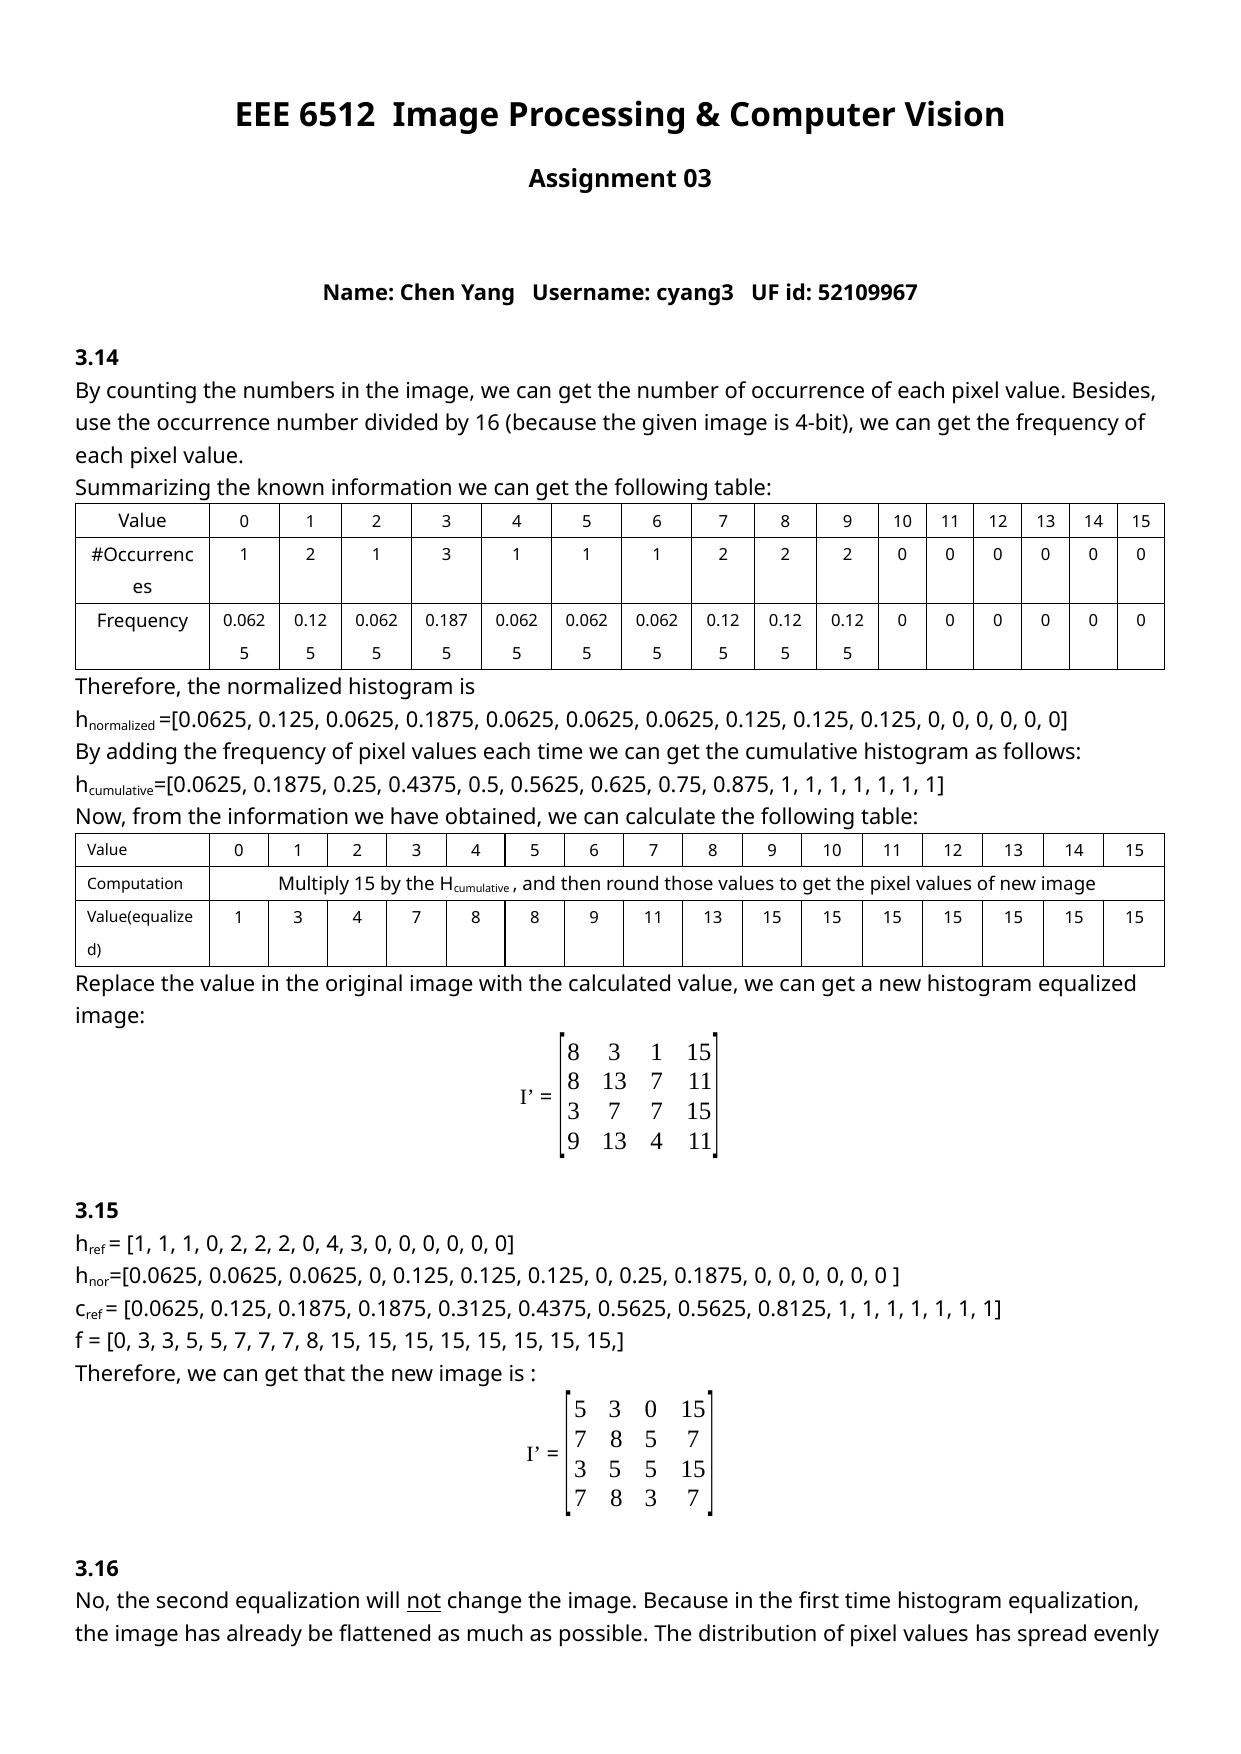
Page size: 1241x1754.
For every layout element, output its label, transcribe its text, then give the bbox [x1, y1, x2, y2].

table_header 14 [1044, 834, 1103, 866]
table_header 6 [622, 504, 691, 537]
table_header 11 [927, 504, 973, 537]
table_cell 15 [923, 901, 982, 966]
table_cell Multiply 15 by the Hcumulative , and then round those values to get the pixel values of new image [210, 867, 1164, 899]
table_cell 13 [683, 901, 742, 966]
table_cell 1 [482, 538, 551, 603]
table_cell 0.125 [280, 604, 341, 669]
text By counting the numbers in the image, we can get the number of occurrence of each pixel value. Besides, use the occurrence number divided by 16 (because the given image is 4-bit), we can get the frequency of each pixel value. [75, 373, 1165, 471]
table_cell 0 [879, 538, 926, 603]
table_header 10 [802, 834, 862, 866]
table_cell 2 [817, 538, 878, 603]
table_header 13 [1022, 504, 1069, 537]
table_cell 1 [622, 538, 691, 603]
text Name: Chen Yang Username: cyang3 UF id: 52109967 [75, 276, 1165, 308]
table_cell 2 [692, 538, 754, 603]
table_header 3 [412, 504, 481, 537]
table_header 13 [983, 834, 1043, 866]
table_cell Frequency [76, 604, 209, 669]
table_cell 7 [387, 901, 446, 966]
table_header Value [76, 834, 209, 866]
table_cell 0.125 [817, 604, 878, 669]
table_cell 15 [1044, 901, 1103, 966]
table_cell 1 [210, 901, 268, 966]
table_cell 11 [624, 901, 682, 966]
table_header 8 [683, 834, 742, 866]
table_cell 3 [412, 538, 481, 603]
text Therefore, we can get that the new image is : [75, 1357, 1165, 1389]
table_cell 15 [802, 901, 862, 966]
table_header 8 [755, 504, 816, 537]
table_header 2 [342, 504, 411, 537]
table_header 3 [387, 834, 446, 866]
table_cell 3 [269, 901, 327, 966]
table_cell Computation [76, 867, 209, 899]
text By adding the frequency of pixel values each time we can get the cumulative histogram as follows: [75, 735, 1165, 767]
table_cell 1 [552, 538, 621, 603]
table_header 12 [974, 504, 1021, 537]
text 3.14 [75, 341, 1165, 373]
table_cell 0.125 [755, 604, 816, 669]
table_cell 2 [755, 538, 816, 603]
table_header 7 [624, 834, 682, 866]
table_header 0 [210, 504, 279, 537]
table_header 14 [1070, 504, 1117, 537]
table_cell 0 [1070, 538, 1117, 603]
table_header 6 [565, 834, 623, 866]
table_header 9 [817, 504, 878, 537]
table_cell 15 [1104, 901, 1164, 966]
table_cell 0.0625 [342, 604, 411, 669]
text hnormalized =[0.0625, 0.125, 0.0625, 0.1875, 0.0625, 0.0625, 0.0625, 0.125, 0.125, 0.125, 0, 0, 0, 0, 0, 0] [75, 702, 1165, 735]
table_cell 1 [210, 538, 279, 603]
table_header 9 [743, 834, 801, 866]
table_cell 0 [974, 604, 1021, 669]
table_cell 0.0625 [482, 604, 551, 669]
text Therefore, the normalized histogram is [75, 670, 1165, 702]
table_header 7 [692, 504, 754, 537]
text 3.16 [75, 1552, 1165, 1584]
table_cell 8 [506, 901, 564, 966]
table_cell 1 [342, 538, 411, 603]
table_header 1 [269, 834, 327, 866]
table_header 11 [863, 834, 922, 866]
table_header 10 [879, 504, 926, 537]
table_header Value [76, 504, 209, 537]
table_cell 0.0625 [210, 604, 279, 669]
table_cell #Occurrences [76, 538, 209, 603]
table_header 2 [328, 834, 386, 866]
table_header 0 [210, 834, 268, 866]
table_header 1 [280, 504, 341, 537]
text I’ = [75, 1032, 1165, 1162]
table_cell 0.125 [692, 604, 754, 669]
table_cell 0 [974, 538, 1021, 603]
table_cell 15 [983, 901, 1043, 966]
table_cell 8 [447, 901, 504, 966]
text hnor=[0.0625, 0.0625, 0.0625, 0, 0.125, 0.125, 0.125, 0, 0.25, 0.1875, 0, 0, 0, 0, 0, 0 ] [75, 1259, 1165, 1292]
text href = [1, 1, 1, 0, 2, 2, 2, 0, 4, 3, 0, 0, 0, 0, 0, 0] [75, 1227, 1165, 1259]
text Assignment 03 [75, 146, 1165, 211]
text Summarizing the known information we can get the following table: [75, 471, 1165, 503]
table_header 4 [447, 834, 504, 866]
table_cell 4 [328, 901, 386, 966]
table_header 5 [506, 834, 564, 866]
table_header 15 [1104, 834, 1164, 866]
table_header 12 [923, 834, 982, 866]
text 3.15 [75, 1194, 1165, 1227]
text Replace the value in the original image with the calculated value, we can get a new histogram equalized image: [75, 967, 1165, 1032]
table_cell 0 [1022, 604, 1069, 669]
table_cell 15 [863, 901, 922, 966]
table_header 5 [552, 504, 621, 537]
table_cell 2 [280, 538, 341, 603]
table_cell 0.0625 [552, 604, 621, 669]
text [75, 1584, 1165, 1649]
table_header 4 [482, 504, 551, 537]
table_cell 0 [1118, 538, 1164, 603]
text f = [0, 3, 3, 5, 5, 7, 7, 7, 8, 15, 15, 15, 15, 15, 15, 15, 15,] [75, 1324, 1165, 1357]
text hcumulative=[0.0625, 0.1875, 0.25, 0.4375, 0.5, 0.5625, 0.625, 0.75, 0.875, 1, 1, 1, 1, 1, 1, 1] [75, 767, 1165, 800]
table_cell 9 [565, 901, 623, 966]
table_cell 0 [1070, 604, 1117, 669]
table_cell 0 [927, 538, 973, 603]
text EEE 6512 Image Processing & Computer Vision [75, 81, 1165, 146]
table_cell Value(equalized) [76, 901, 209, 966]
table_cell 0.0625 [622, 604, 691, 669]
table_cell 0 [879, 604, 926, 669]
text Now, from the information we have obtained, we can calculate the following table: [75, 800, 1165, 832]
table_cell 0.1875 [412, 604, 481, 669]
table_cell 15 [743, 901, 801, 966]
table_cell 0 [1022, 538, 1069, 603]
text I’ = [75, 1389, 1165, 1519]
table_cell 0 [927, 604, 973, 669]
table_cell 0 [1118, 604, 1164, 669]
table_header 15 [1118, 504, 1164, 537]
text cref = [0.0625, 0.125, 0.1875, 0.1875, 0.3125, 0.4375, 0.5625, 0.5625, 0.8125, 1, 1, 1, 1, 1, 1, 1] [75, 1292, 1165, 1324]
